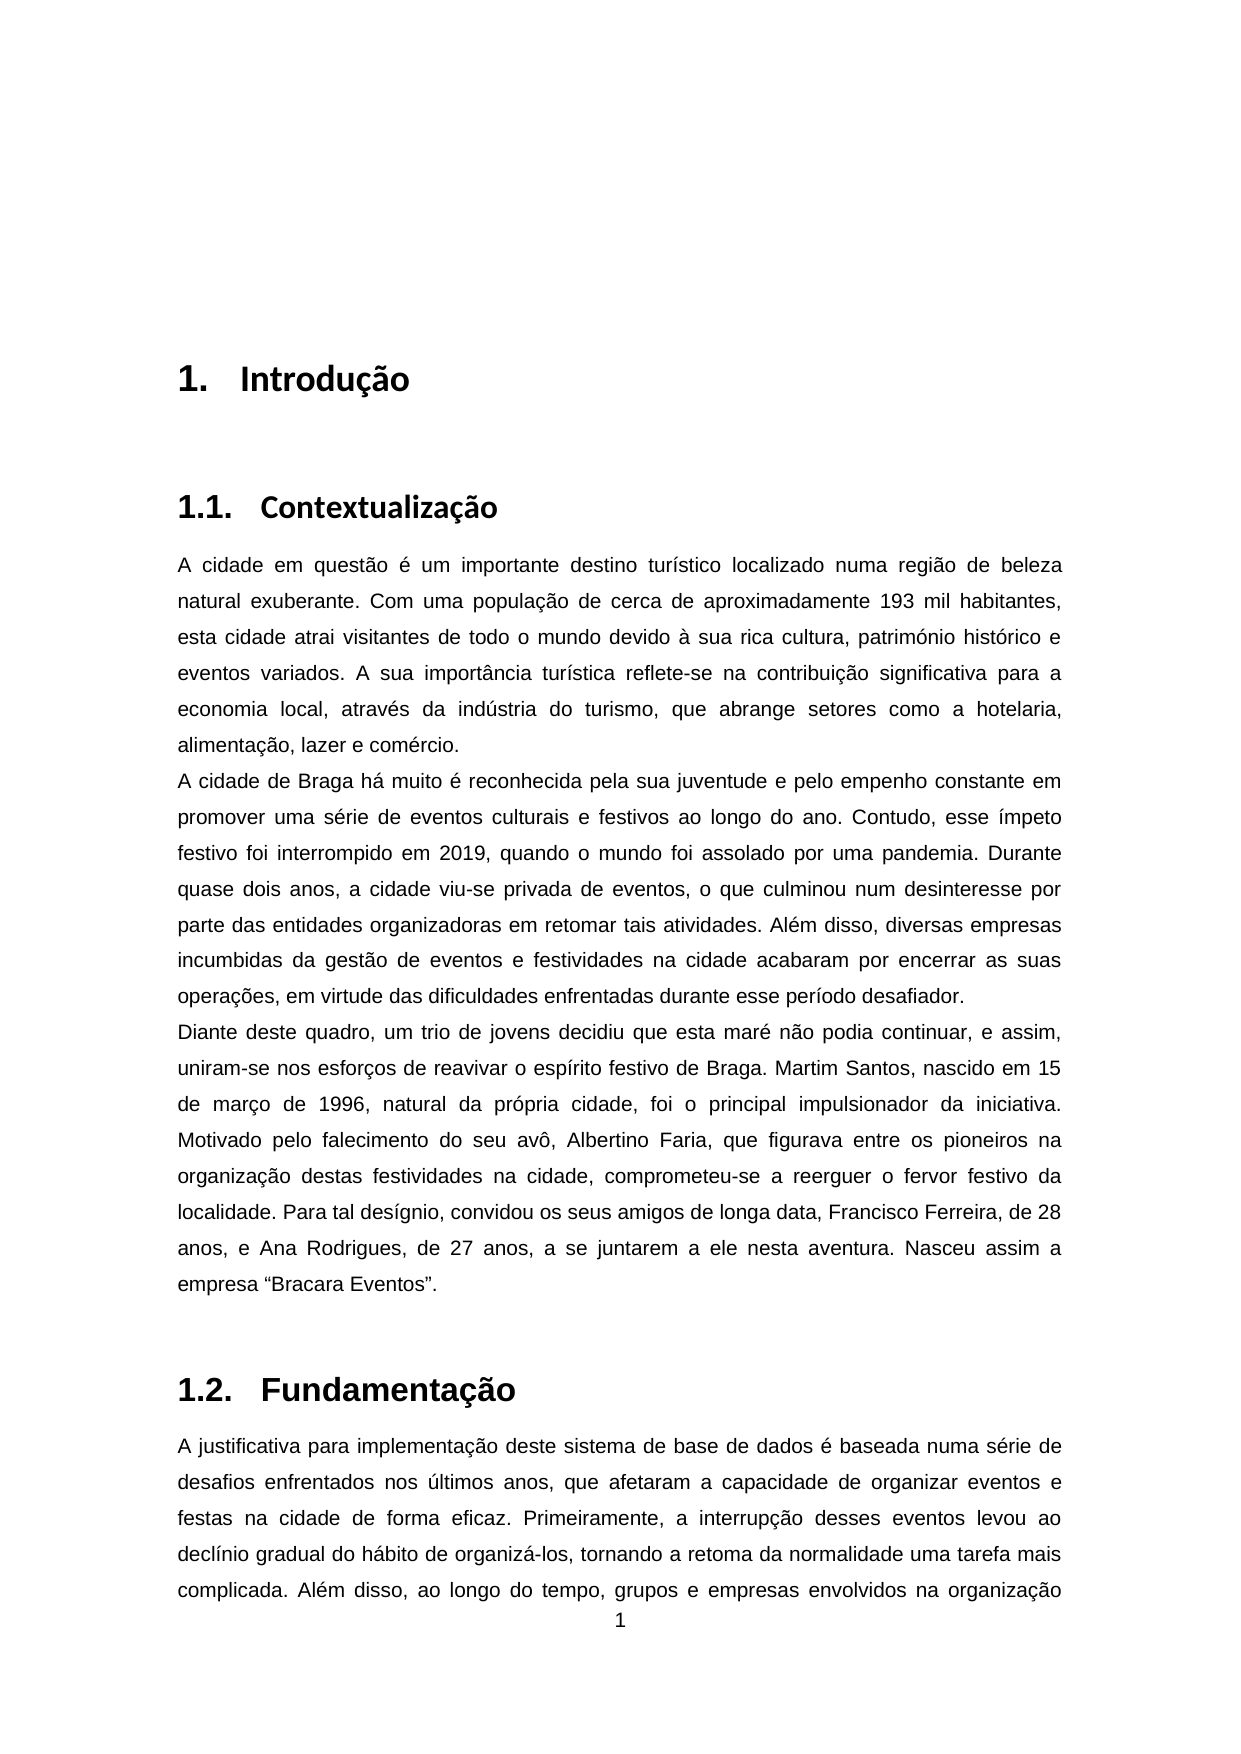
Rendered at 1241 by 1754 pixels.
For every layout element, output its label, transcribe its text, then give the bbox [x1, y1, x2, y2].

text Contextualização [177, 486, 1063, 526]
text Introdução [177, 354, 1063, 400]
text A cidade em questão é um importante destino turístico localizado numa região de beleza natural exuberante. Com uma população de cerca de aproximadamente 193 mil habitantes, esta cidade atrai visitantes de todo o mundo devido à sua rica cultura, património histórico e eventos variados. A sua importância turística reflete-se na contribuição significativa para a economia local, através da indústria do turismo, que abrange setores como a hotelaria, alimentação, lazer e comércio. [177, 553, 1063, 757]
text Fundamentação [177, 1370, 1063, 1409]
text A cidade de Braga há muito é reconhecida pela sua juventude e pelo empenho constante em promover uma série de eventos culturais e festivos ao longo do ano. Contudo, esse ímpeto festivo foi interrompido em 2019, quando o mundo foi assolado por uma pandemia. Durante quase dois anos, a cidade viu-se privada de eventos, o que culminou num desinteresse por parte das entidades organizadoras em retomar tais atividades. Além disso, diversas empresas incumbidas da gestão de eventos e festividades na cidade acabaram por encerrar as suas operações, em virtude das dificuldades enfrentadas durante esse período desafiador. [177, 769, 1063, 1008]
text Diante deste quadro, um trio de jovens decidiu que esta maré não podia continuar, e assim, uniram-se nos esforços de reavivar o espírito festivo de Braga. Martim Santos, nascido em 15 de março de 1996, natural da própria cidade, foi o principal impulsionador da iniciativa. Motivado pelo falecimento do seu avô, Albertino Faria, que figurava entre os pioneiros na organização destas festividades na cidade, comprometeu-se a reerguer o fervor festivo da localidade. Para tal desígnio, convidou os seus amigos de longa data, Francisco Ferreira, de 28 anos, e Ana Rodrigues, de 27 anos, a se juntarem a ele nesta aventura. Nasceu assim a empresa “Bracara Eventos”. [177, 1020, 1063, 1296]
